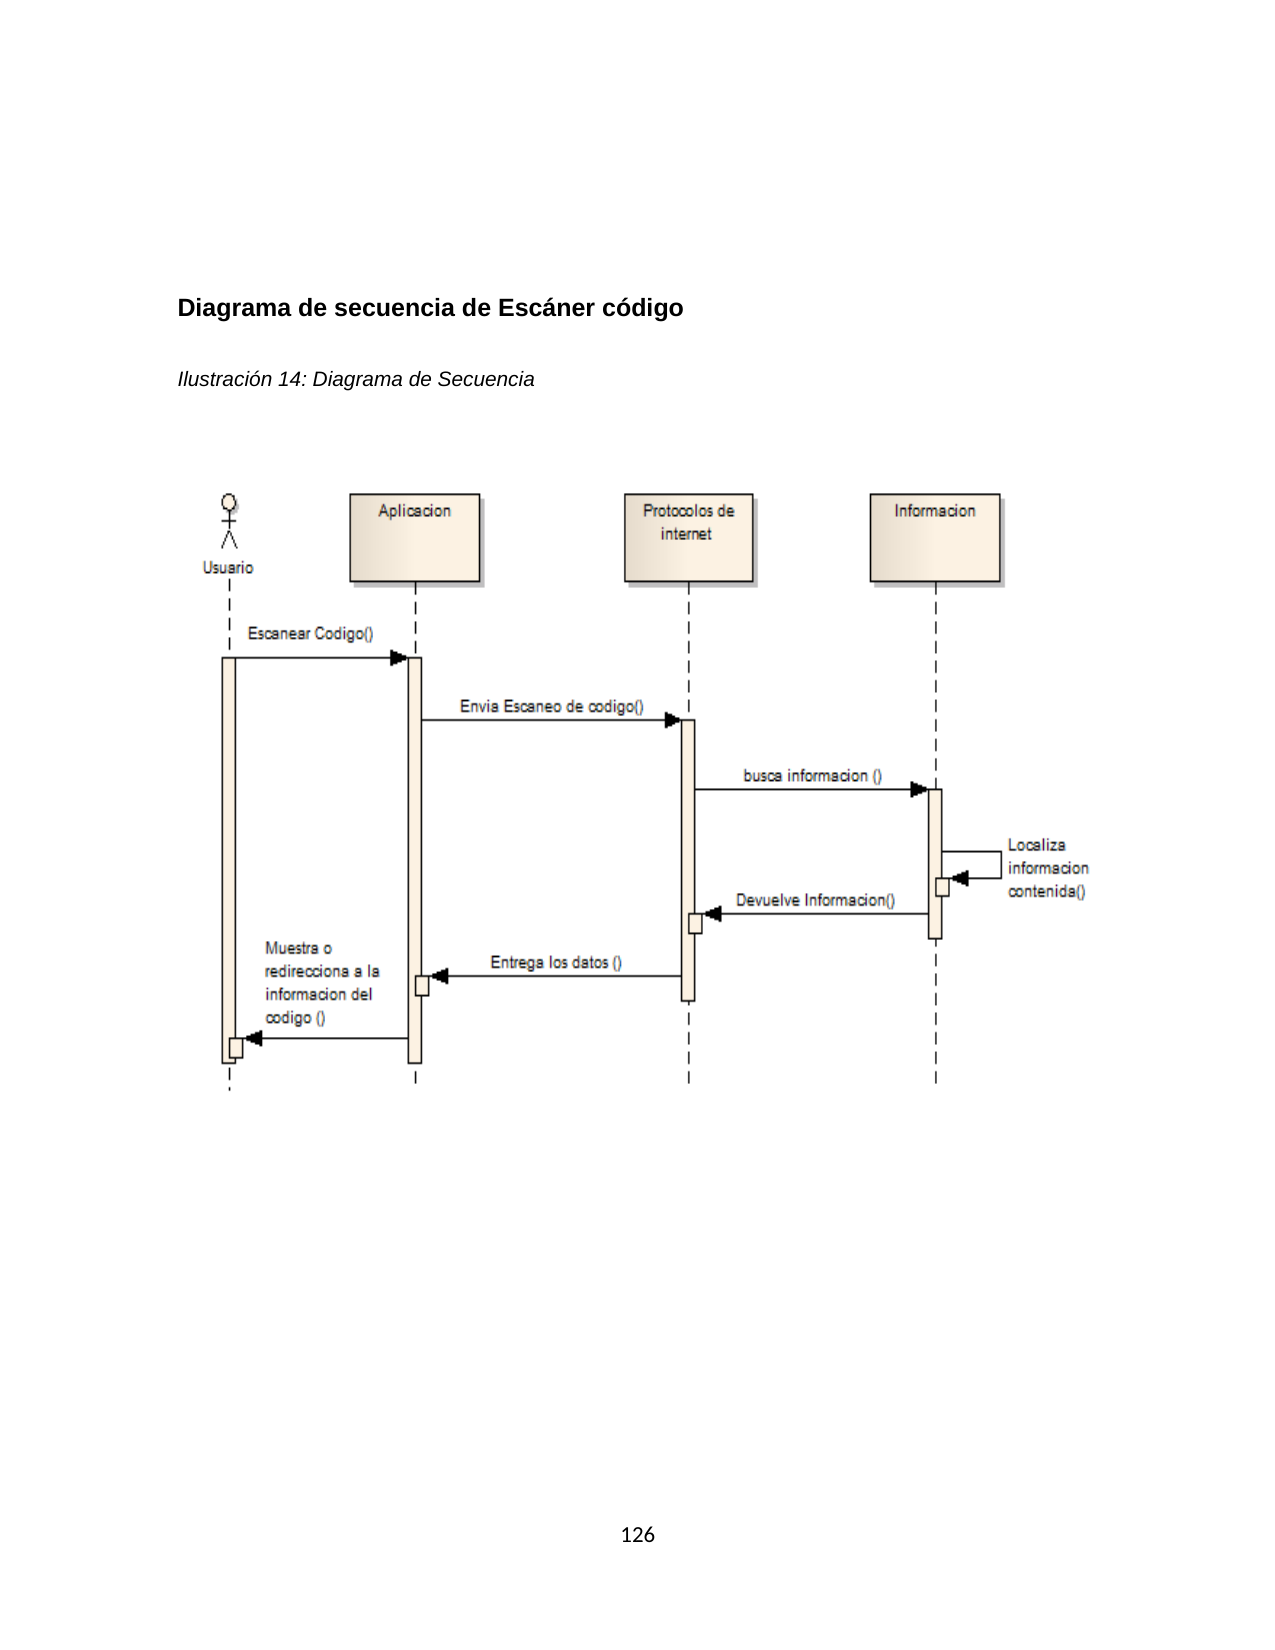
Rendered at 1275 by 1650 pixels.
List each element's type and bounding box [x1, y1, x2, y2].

picture [184, 188, 1101, 807]
